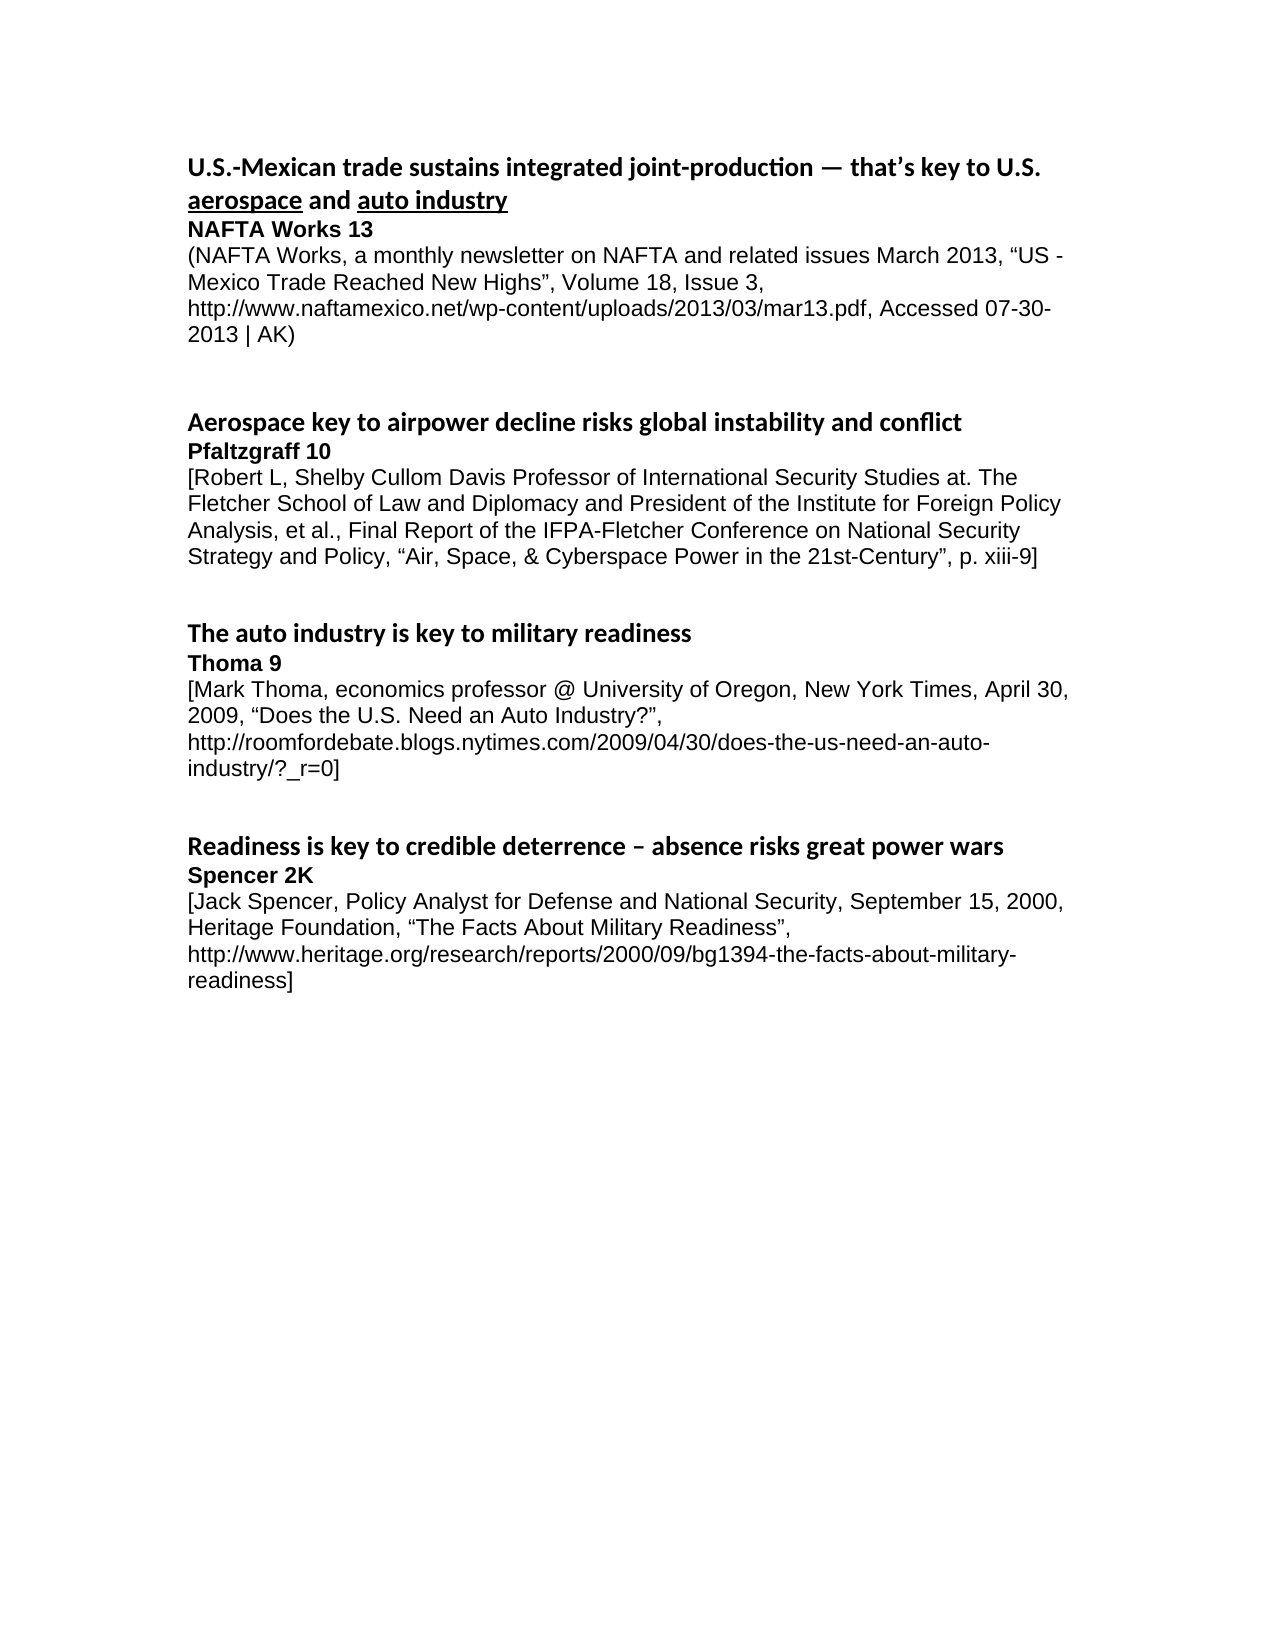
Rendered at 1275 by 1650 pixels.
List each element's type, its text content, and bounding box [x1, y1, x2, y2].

text NAFTA Works 13 [187, 216, 1087, 242]
subtitle The auto industry is key to military readiness [187, 617, 1087, 650]
subtitle Readiness is key to credible deterrence – absence risks great power wars [187, 829, 1087, 862]
text (NAFTA Works, a monthly newsletter on NAFTA and related issues March 2013, “US - Mexico Trade Reached New Highs”, Volume 18, Issue 3, http://www.naftamexico.net/wp-content/uploads/2013/03/mar13.pdf, Accessed 07-30-2013 | AK) [187, 242, 1087, 348]
subtitle Aerospace key to airpower decline risks global instability and conflict [187, 405, 1087, 438]
text Thoma 9 [187, 650, 1087, 676]
text Spencer 2K [187, 862, 1087, 888]
text [Jack Spencer, Policy Analyst for Defense and National Security, September 15, 2000, Heritage Foundation, “The Facts About Military Readiness”, http://www.heritage.org/research/reports/2000/09/bg1394-the-facts-about-military-readiness] [187, 888, 1087, 993]
text [Robert L, Shelby Cullom Davis Professor of International Security Studies at. The Fletcher School of Law and Diplomacy and President of the Institute for Foreign Policy Analysis, et al., Final Report of the IFPA-Fletcher Conference on National Security Strategy and Policy, “Air, Space, & Cyberspace Power in the 21st-Century”, p. xiii-9] [187, 464, 1087, 569]
text [Mark Thoma, economics professor @ University of Oregon, New York Times, April 30, 2009, “Does the U.S. Need an Auto Industry?”, http://roomfordebate.blogs.nytimes.com/2009/04/30/does-the-us-need-an-auto-industry/?_r=0] [187, 676, 1087, 781]
text Pfaltzgraff 10 [187, 438, 1087, 464]
subtitle U.S.-Mexican trade sustains integrated joint-production — that’s key to U.S. aerospace and auto industry [187, 150, 1087, 216]
